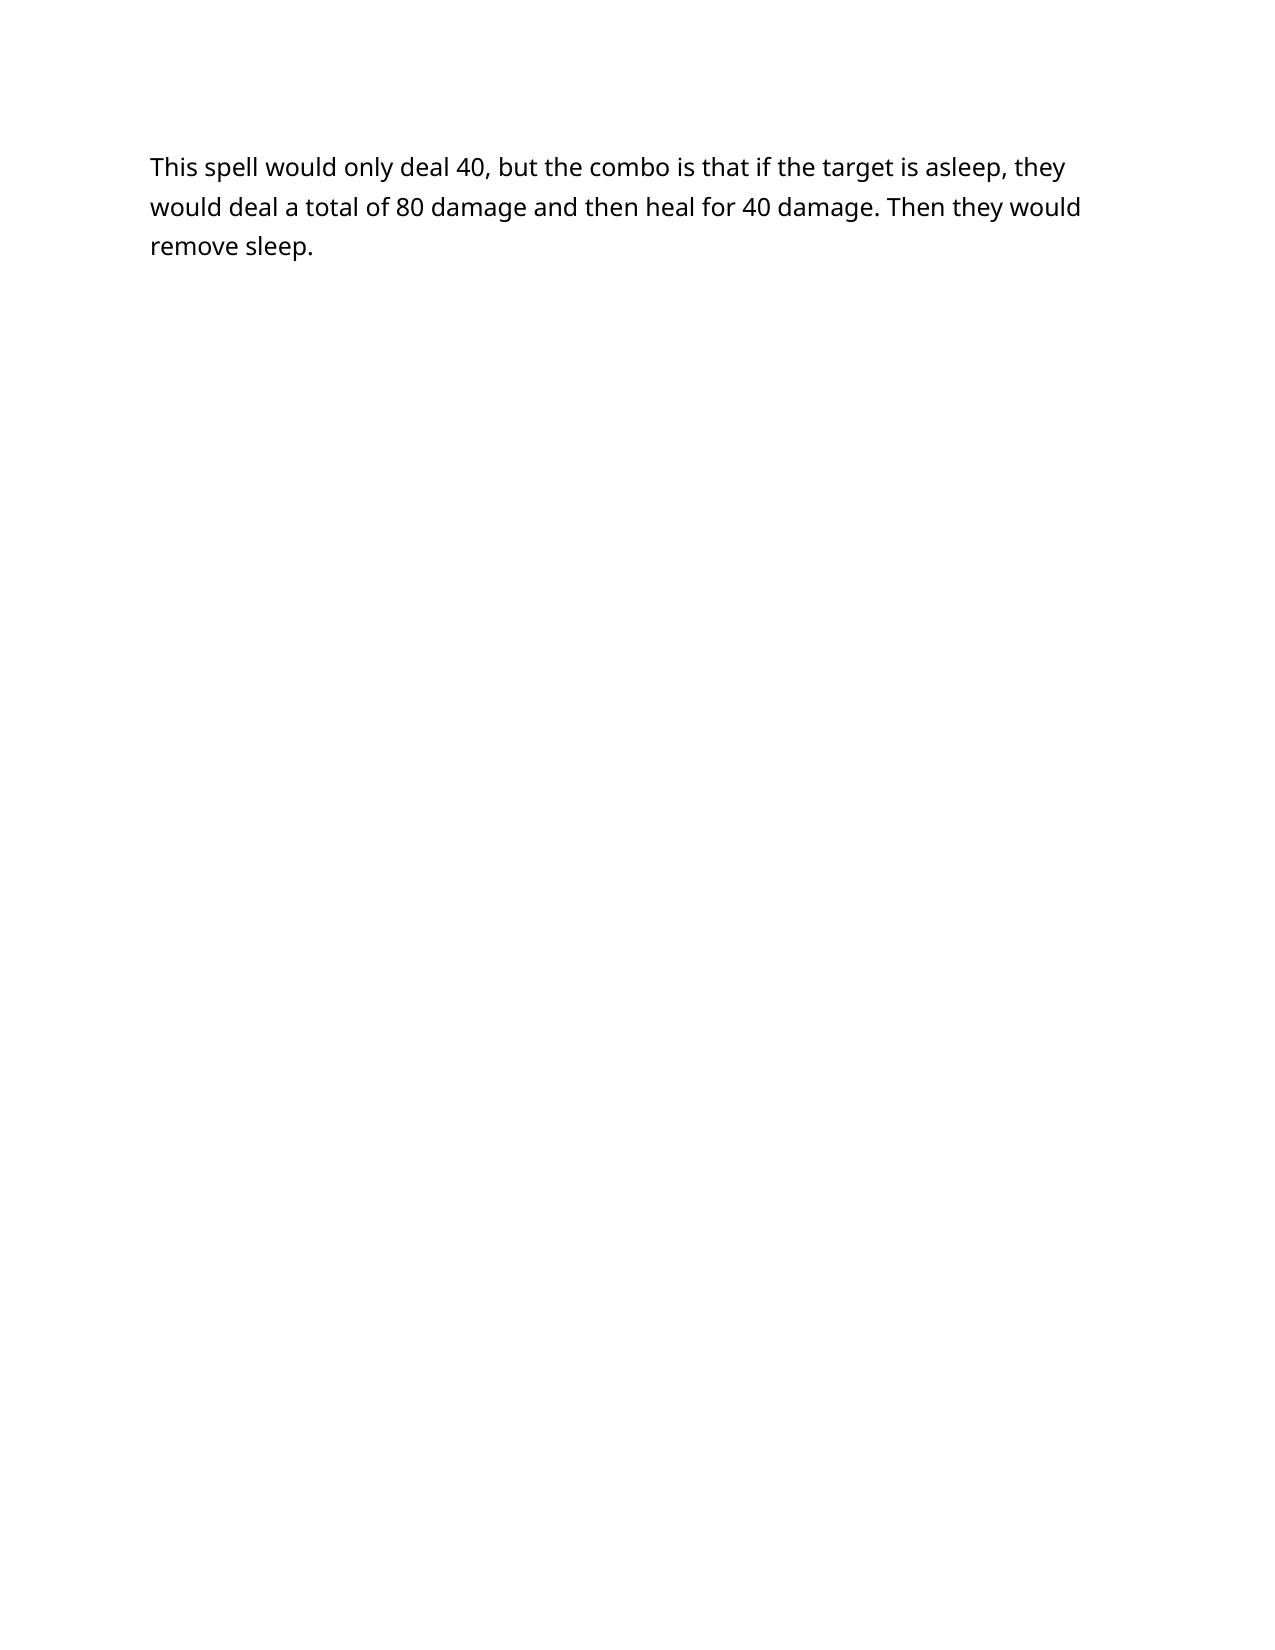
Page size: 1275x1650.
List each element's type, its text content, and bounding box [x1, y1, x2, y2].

text This spell would only deal 40, but the combo is that if the target is asleep, they would deal a total of 80 damage and then heal for 40 damage. Then they would remove sleep. [150, 150, 1125, 262]
